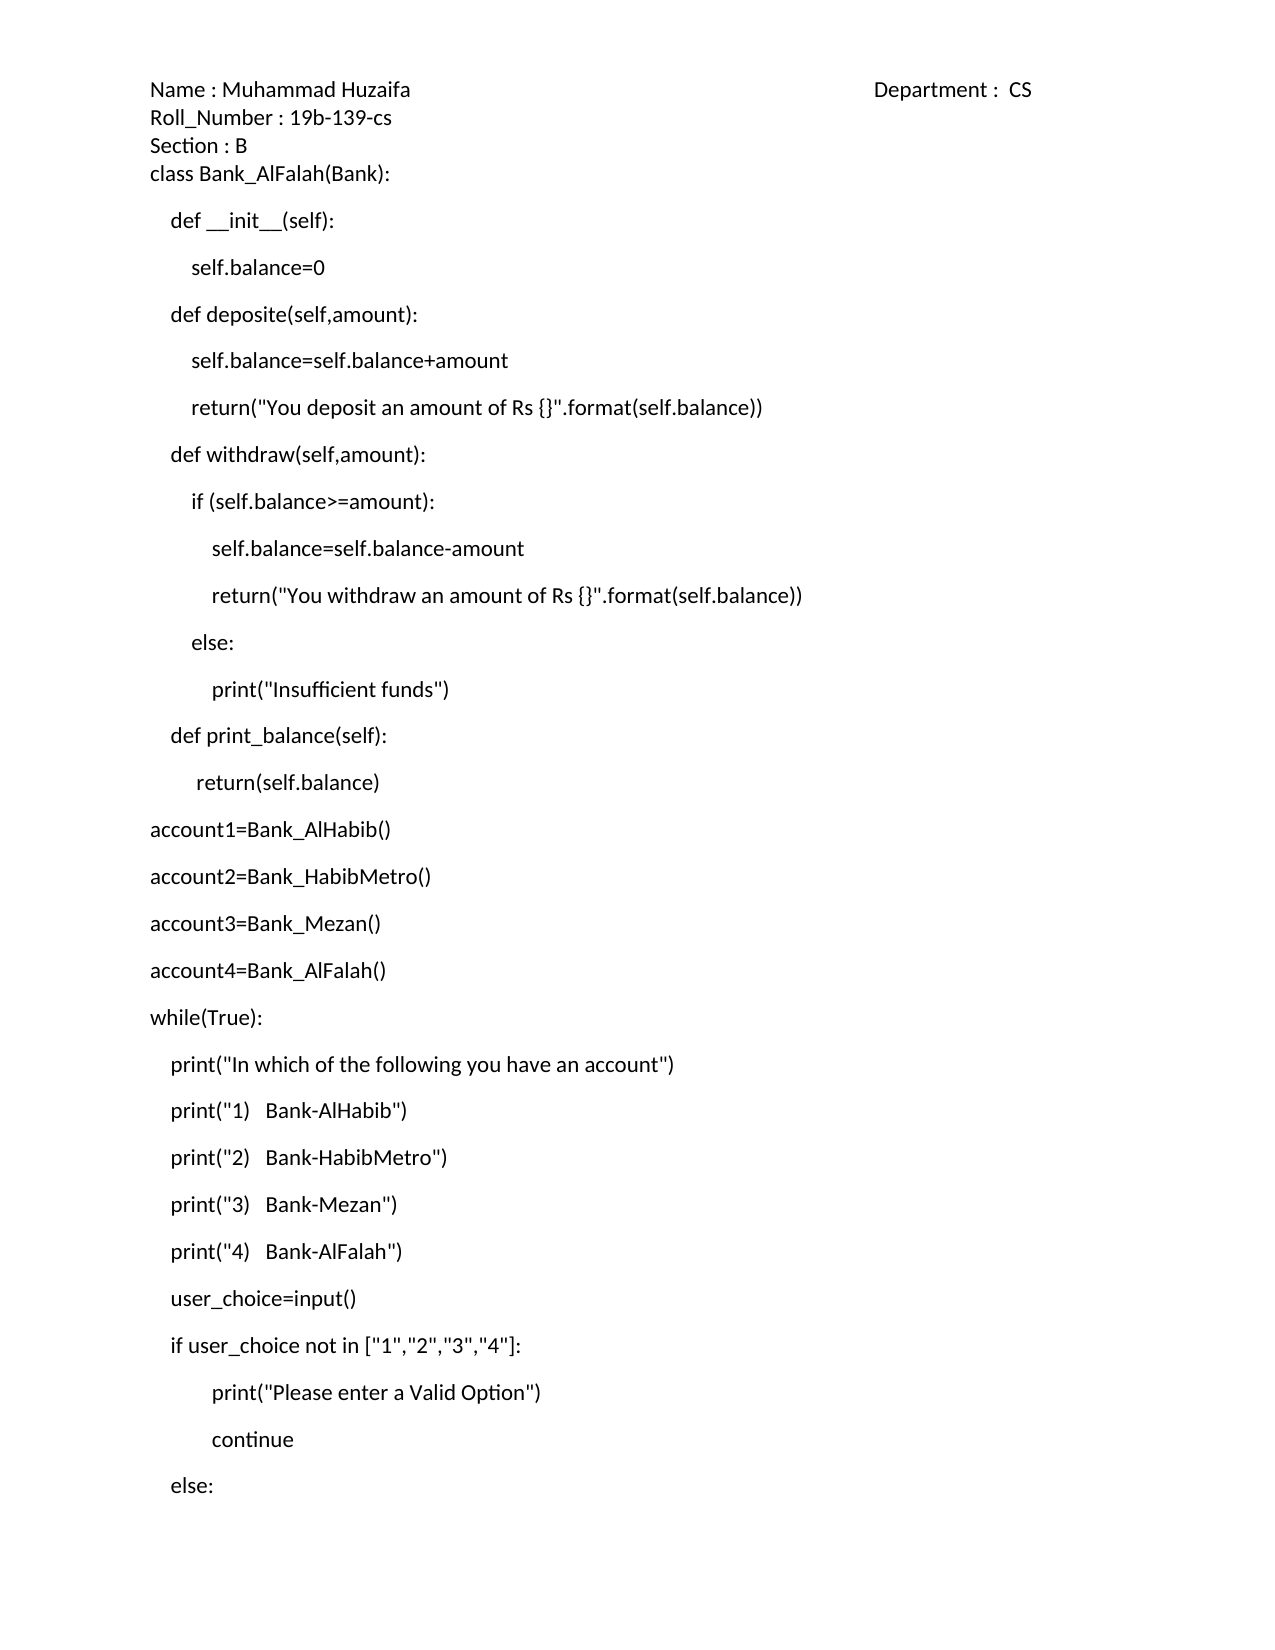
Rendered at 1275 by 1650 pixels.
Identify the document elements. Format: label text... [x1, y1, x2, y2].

text account4=Bank_AlFalah() [150, 956, 1125, 984]
text self.balance=0 [150, 253, 1125, 281]
text return("You withdraw an amount of Rs {}".format(self.balance)) [150, 581, 1125, 609]
text print("4) Bank-AlFalah") [150, 1237, 1125, 1265]
text account2=Bank_HabibMetro() [150, 862, 1125, 890]
text else: [150, 1472, 1125, 1499]
text def print_balance(self): [150, 722, 1125, 749]
text if (self.balance>=amount): [150, 487, 1125, 515]
text return("You deposit an amount of Rs {}".format(self.balance)) [150, 393, 1125, 421]
text self.balance=self.balance-amount [150, 534, 1125, 562]
text account3=Bank_Mezan() [150, 909, 1125, 937]
text while(True): [150, 1003, 1125, 1031]
text class Bank_AlFalah(Bank): [150, 159, 1125, 187]
text print("Insufficient funds") [150, 675, 1125, 703]
text print("3) Bank-Mezan") [150, 1190, 1125, 1218]
text def deposite(self,amount): [150, 300, 1125, 328]
text def withdraw(self,amount): [150, 440, 1125, 468]
text print("1) Bank-AlHabib") [150, 1097, 1125, 1124]
text self.balance=self.balance+amount [150, 347, 1125, 374]
text continue [150, 1425, 1125, 1453]
text user_choice=input() [150, 1284, 1125, 1312]
text return(self.balance) [150, 768, 1125, 796]
text def __init__(self): [150, 206, 1125, 234]
text if user_choice not in ["1","2","3","4"]: [150, 1331, 1125, 1359]
text print("Please enter a Valid Option") [150, 1378, 1125, 1406]
text account1=Bank_AlHabib() [150, 815, 1125, 843]
text else: [150, 628, 1125, 656]
text print("In which of the following you have an account") [150, 1050, 1125, 1078]
text print("2) Bank-HabibMetro") [150, 1143, 1125, 1171]
